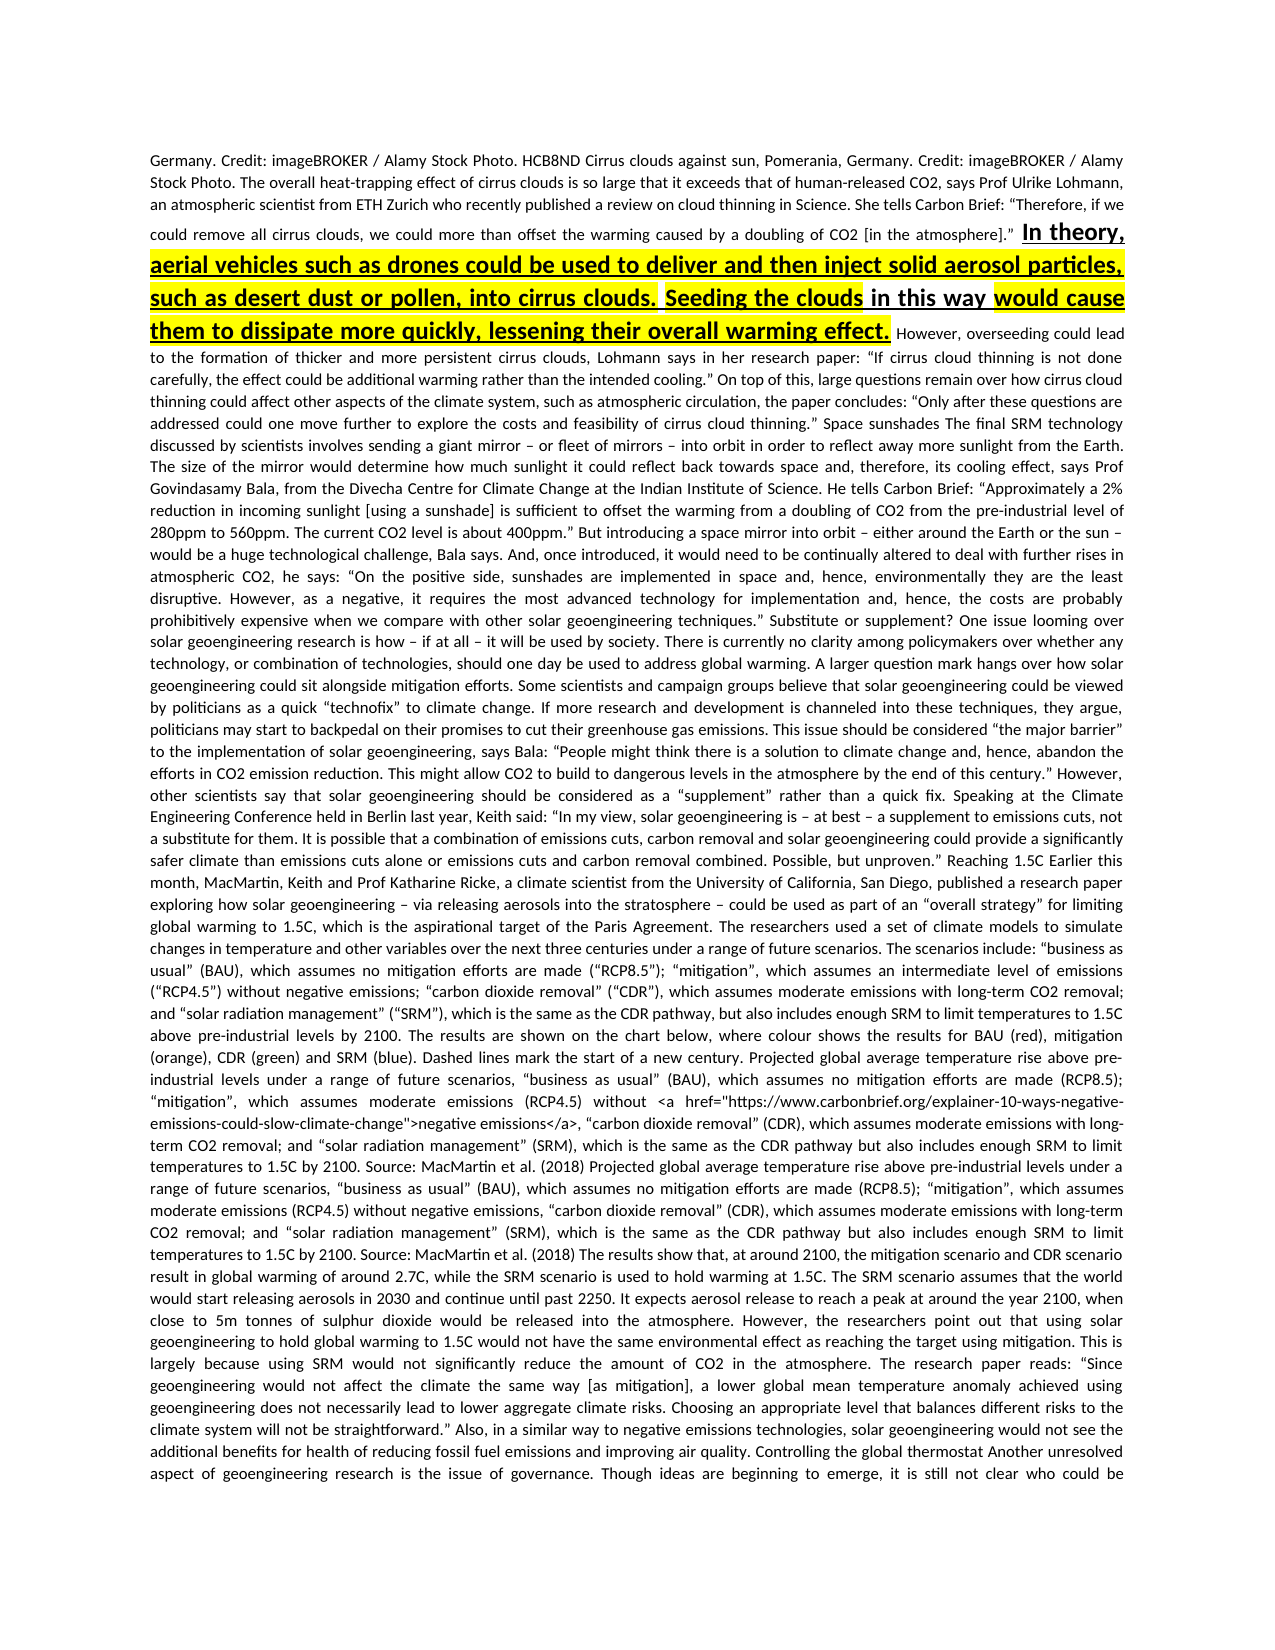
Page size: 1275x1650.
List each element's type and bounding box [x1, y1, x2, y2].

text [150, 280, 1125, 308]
text [150, 310, 1125, 1483]
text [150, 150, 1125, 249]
